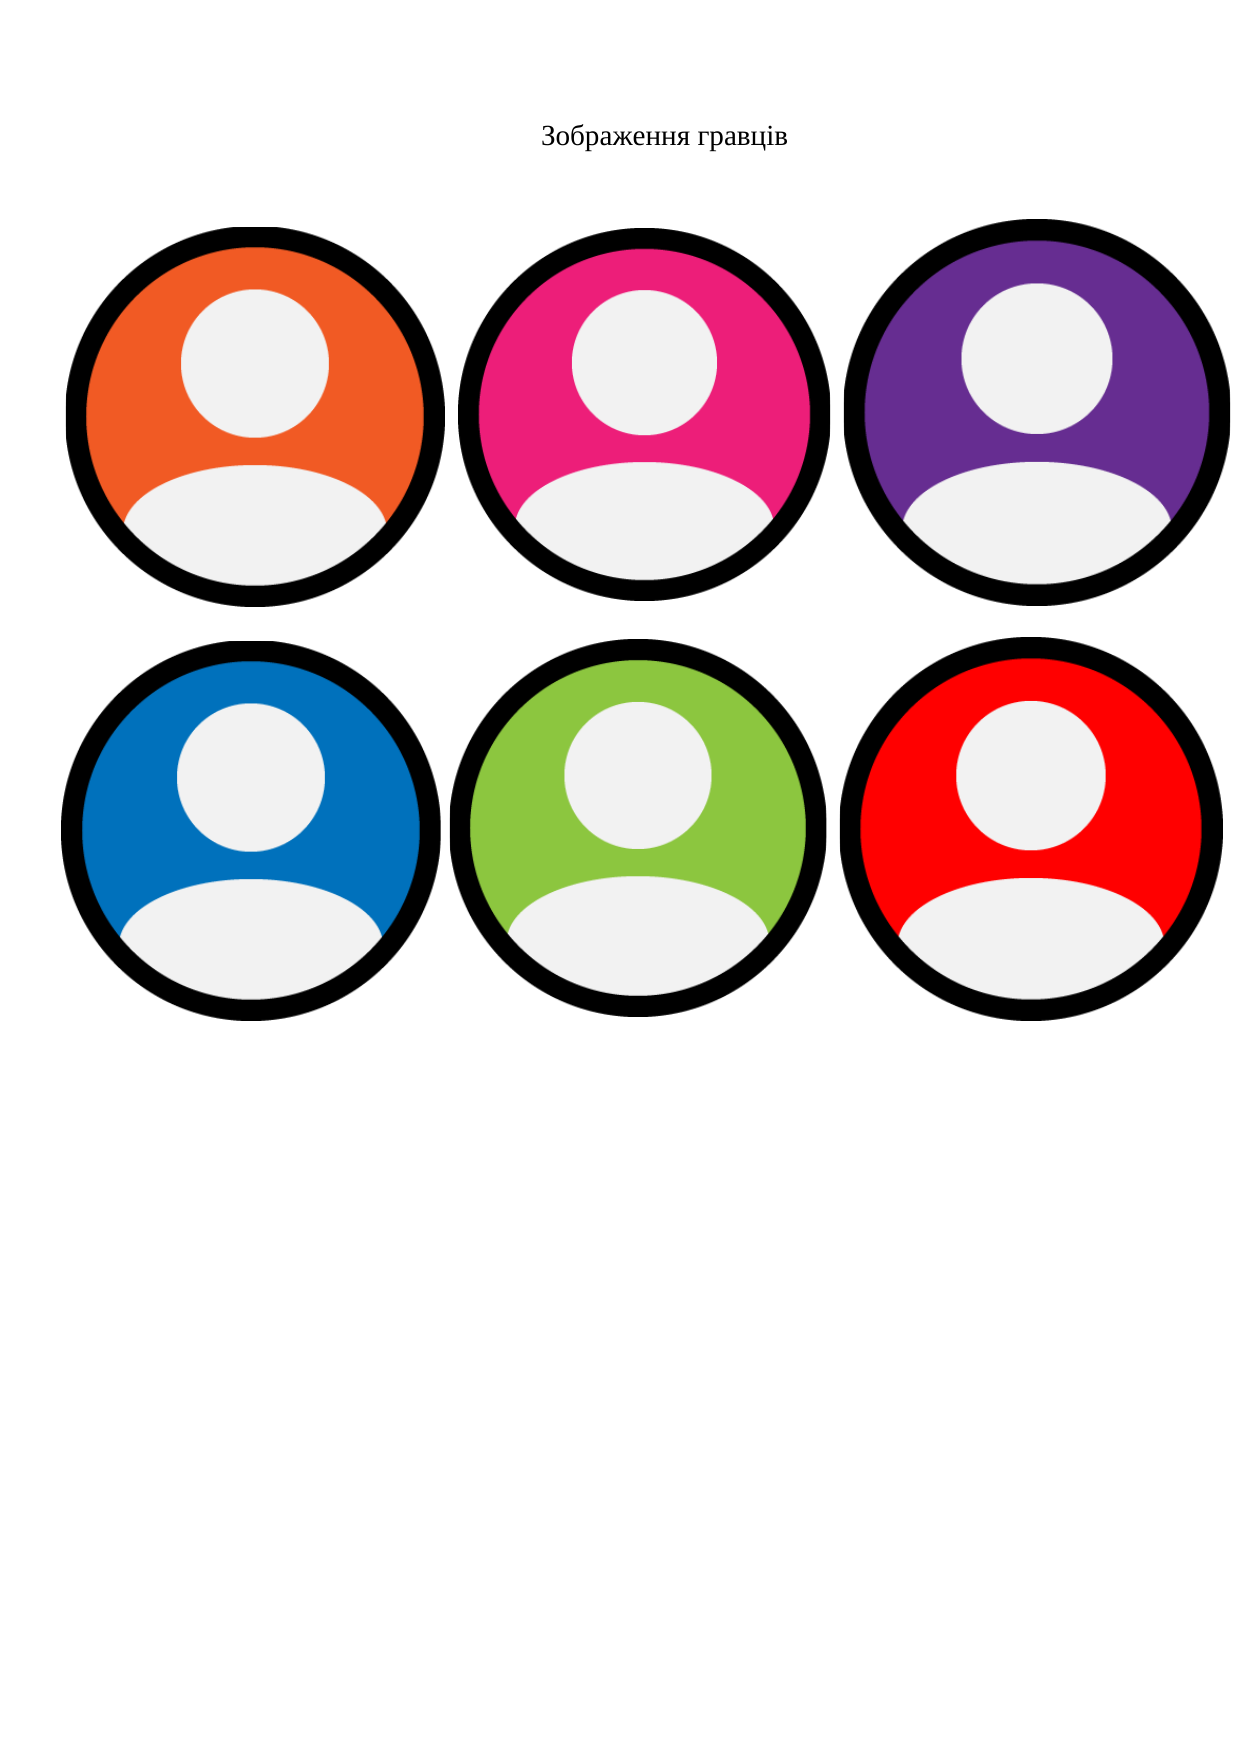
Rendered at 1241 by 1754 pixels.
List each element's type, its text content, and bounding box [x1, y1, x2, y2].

picture [65, 227, 445, 607]
picture [61, 641, 441, 1021]
picture [839, 637, 1223, 1021]
picture [458, 228, 830, 601]
picture [843, 219, 1230, 606]
picture [449, 639, 827, 1017]
text Зображення гравців [177, 118, 1152, 152]
